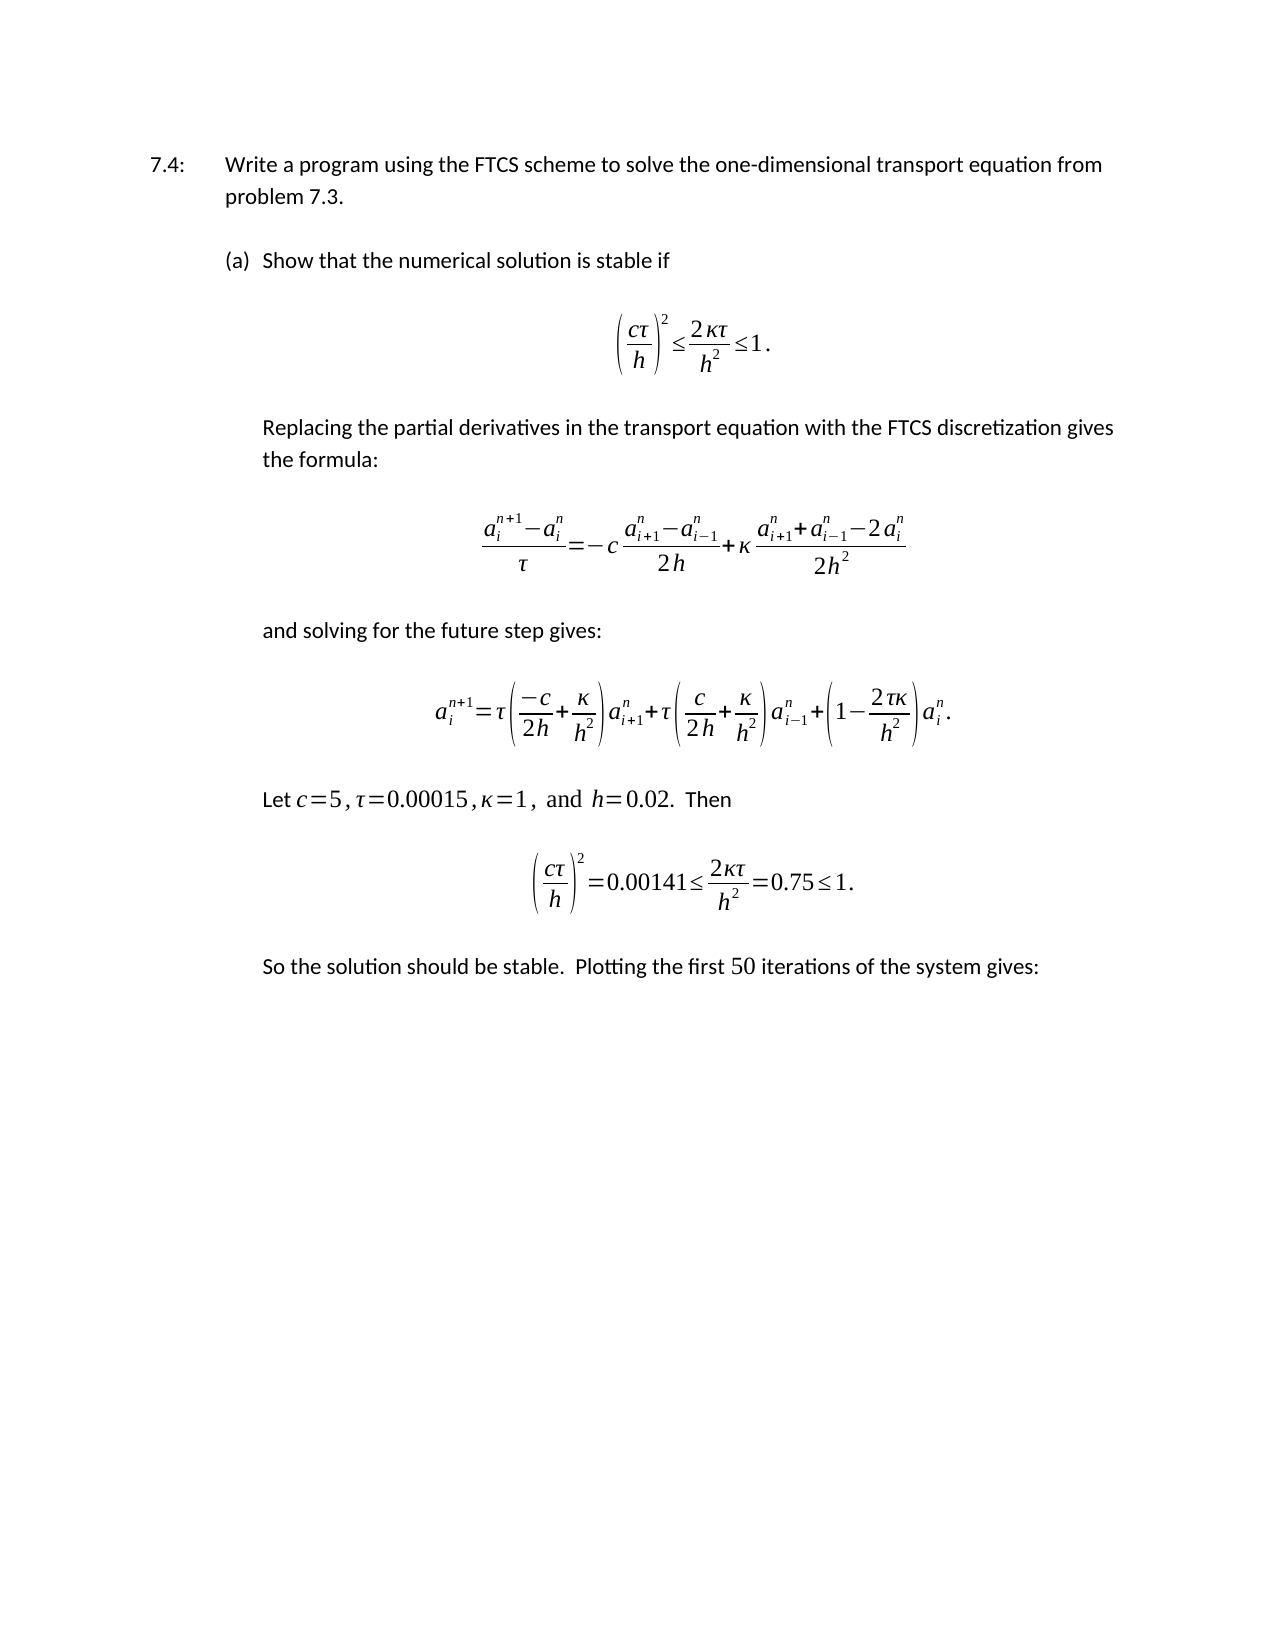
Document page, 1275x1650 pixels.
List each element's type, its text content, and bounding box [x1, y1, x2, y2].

list Replacing the partial derivatives in the transport equation with the FTCS discretization gives the formula: [262, 413, 1125, 473]
list Show that the numerical solution is stable if [225, 247, 1125, 274]
list Let . Then [262, 786, 1125, 814]
text 7.4: Write a program using the FTCS scheme to solve the one-dimensional transport equation from problem 7.3. [150, 150, 1125, 210]
list So the solution should be stable. Plotting the first iterations of the system gives: [262, 952, 1125, 980]
list and solving for the future step gives: [262, 616, 1125, 644]
